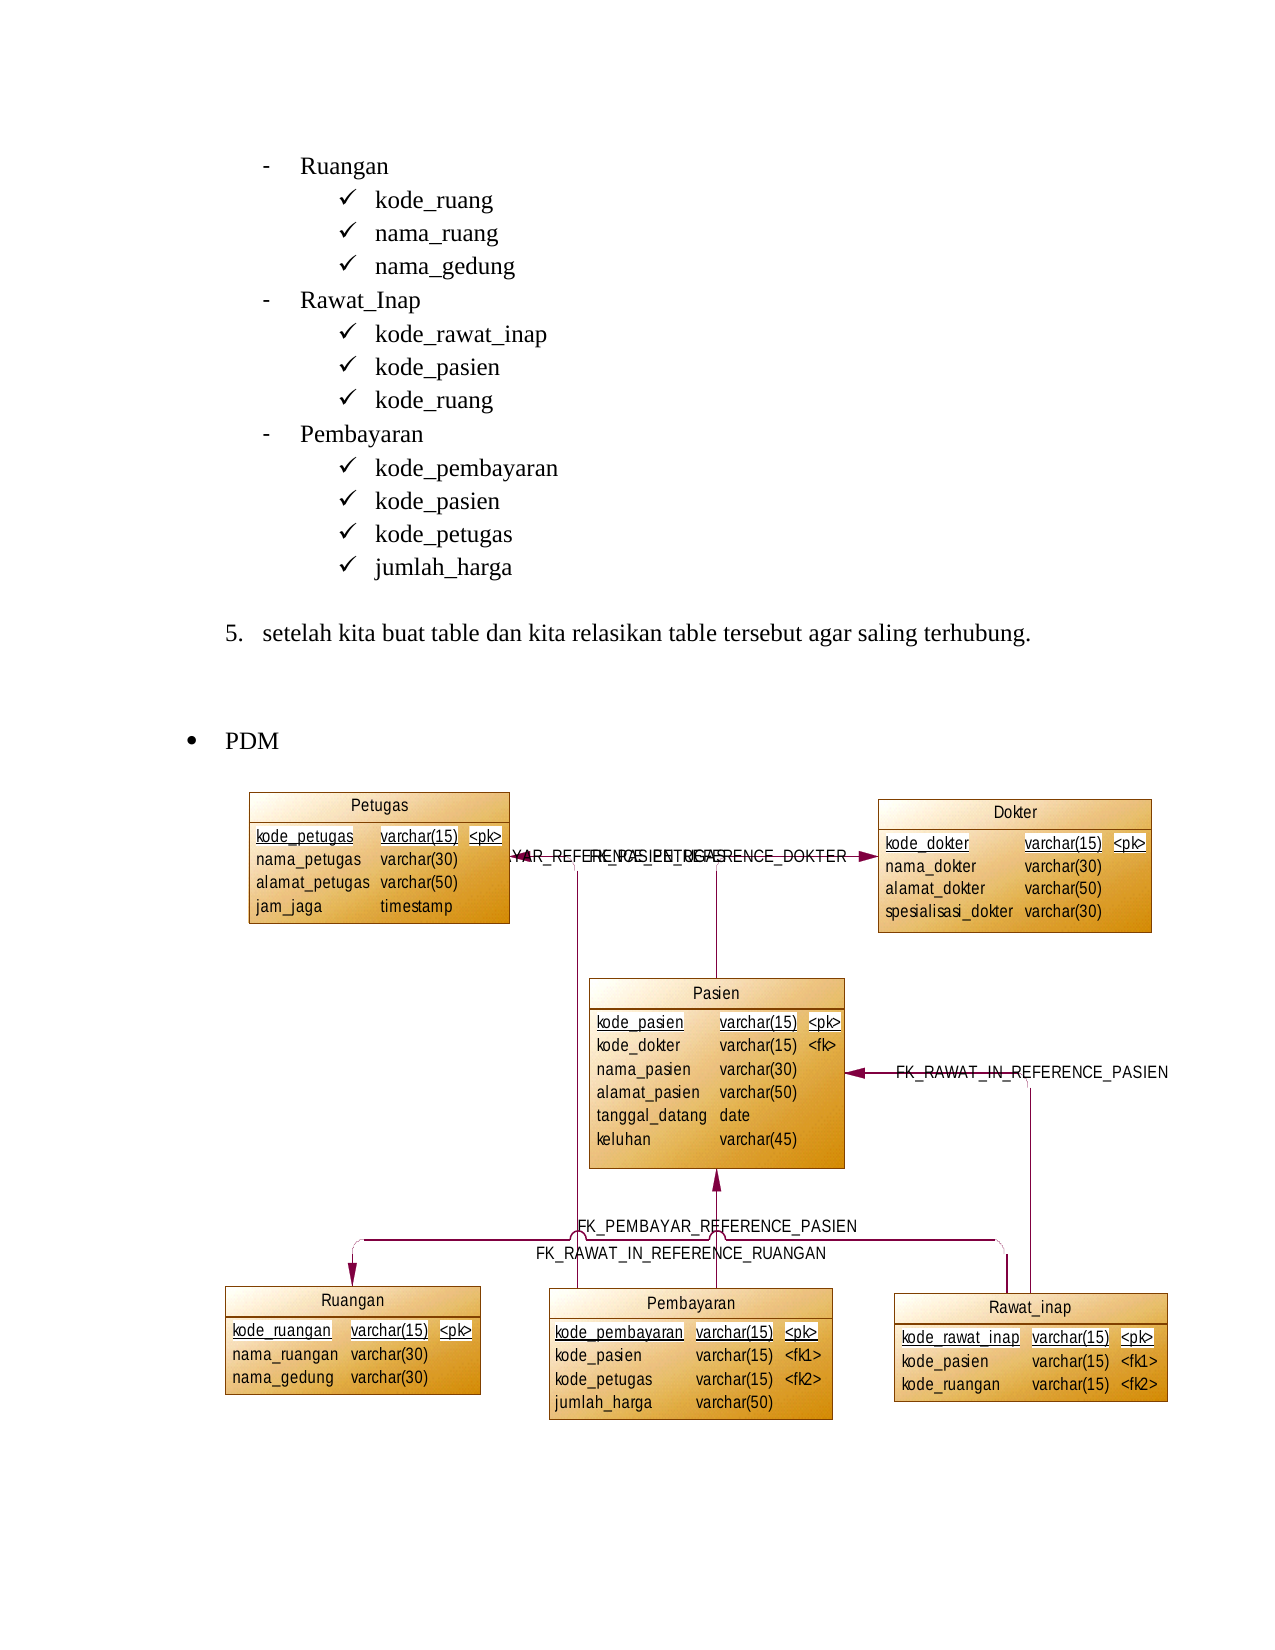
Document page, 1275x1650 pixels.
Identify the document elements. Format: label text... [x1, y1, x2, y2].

list Pembayaran [262, 418, 1125, 449]
list setelah kita buat table dan kita relasikan table tersebut agar saling terhubung. [225, 618, 1125, 647]
list Rawat_Inap [262, 284, 1125, 314]
list nama_ruang [337, 218, 1125, 247]
list kode_petugas [337, 519, 1125, 548]
list PDM [187, 726, 1125, 755]
list kode_ruang [337, 385, 1125, 414]
list jumlah_harga [337, 552, 1125, 581]
list kode_pembayaran [337, 453, 1125, 482]
list kode_ruang [337, 185, 1125, 214]
list kode_pasien [337, 352, 1125, 381]
list nama_gedung [337, 251, 1125, 280]
list kode_pasien [337, 486, 1125, 515]
list kode_rawat_inap [337, 319, 1125, 348]
list Ruangan [262, 150, 1125, 181]
